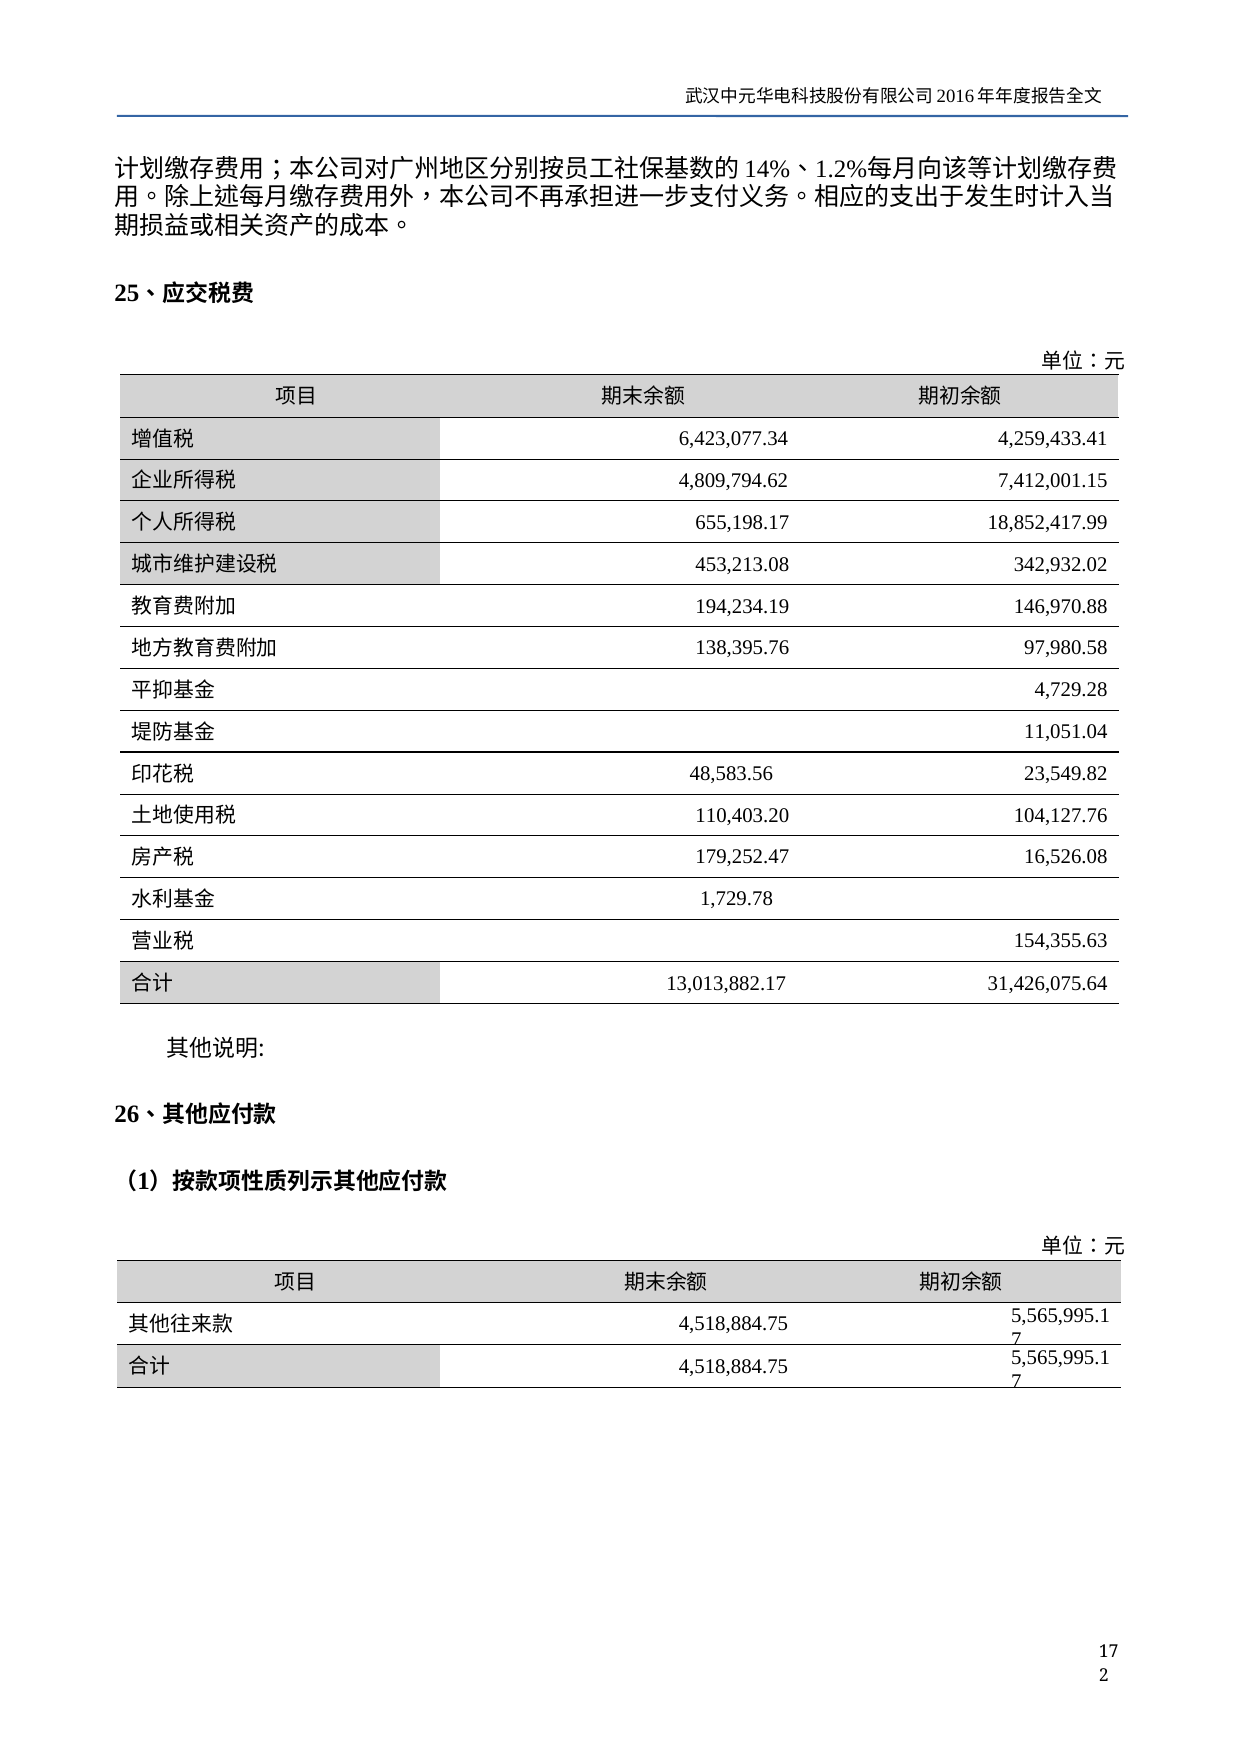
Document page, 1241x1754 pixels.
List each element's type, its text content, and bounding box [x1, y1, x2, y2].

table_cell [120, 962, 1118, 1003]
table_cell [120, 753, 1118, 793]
text 单位：元 [114, 346, 1125, 374]
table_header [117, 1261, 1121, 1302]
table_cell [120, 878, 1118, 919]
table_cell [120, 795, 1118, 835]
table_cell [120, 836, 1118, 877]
text 其他说明: [114, 1031, 1125, 1063]
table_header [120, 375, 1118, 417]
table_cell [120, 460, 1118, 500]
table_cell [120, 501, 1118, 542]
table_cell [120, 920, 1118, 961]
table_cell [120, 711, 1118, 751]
text 25、应交税费 [114, 277, 1125, 308]
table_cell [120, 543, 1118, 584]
text （1）按款项性质列示其他应付款 [114, 1165, 1125, 1196]
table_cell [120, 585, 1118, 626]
text 26、其他应付款 [114, 1098, 1125, 1129]
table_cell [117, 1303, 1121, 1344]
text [114, 154, 1125, 242]
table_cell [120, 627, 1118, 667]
text 单位：元 [114, 1231, 1125, 1260]
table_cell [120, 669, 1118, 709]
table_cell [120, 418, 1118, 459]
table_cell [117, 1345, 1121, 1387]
